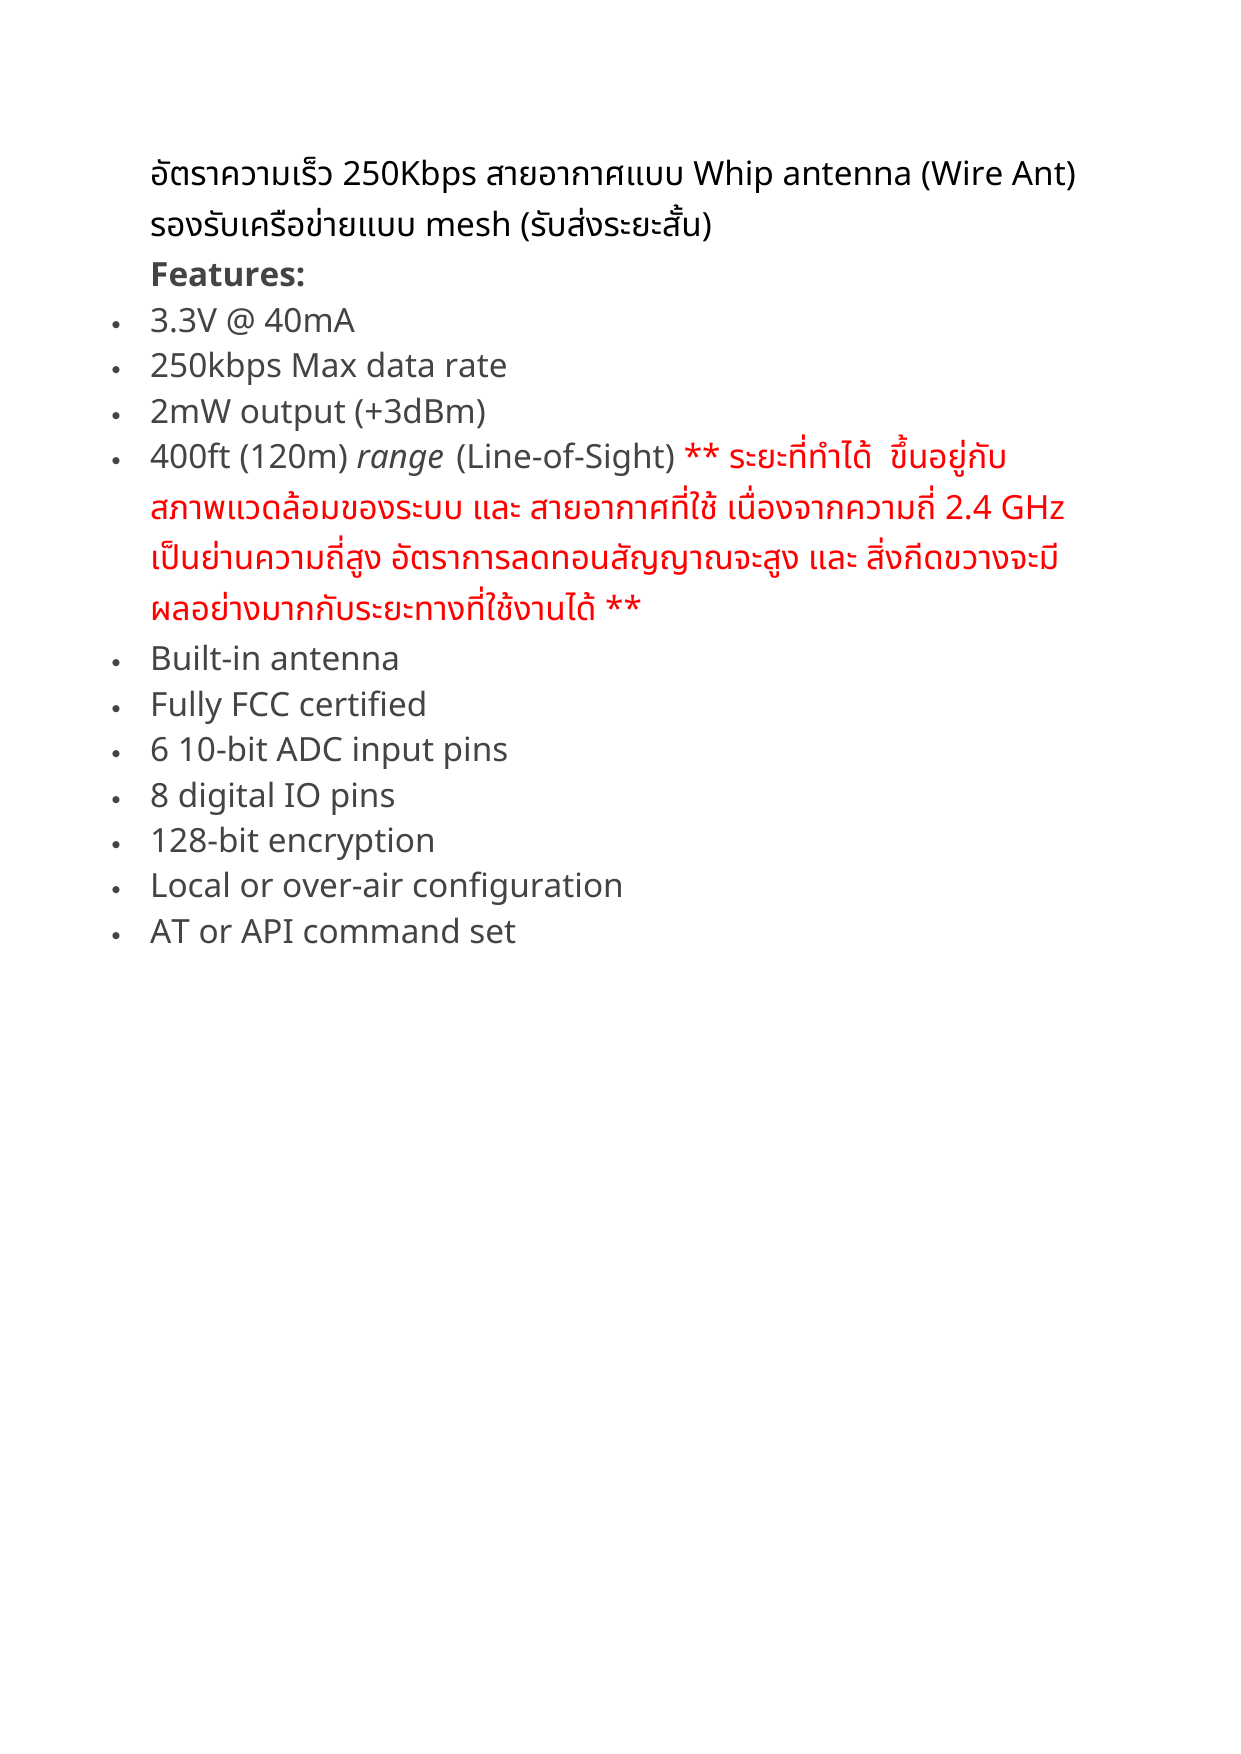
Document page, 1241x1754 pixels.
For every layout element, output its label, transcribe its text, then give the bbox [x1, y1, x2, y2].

list 128-bit encryption [112, 817, 1090, 862]
list 6 10-bit ADC input pins [112, 726, 1090, 771]
list 3.3V @ 40mA [112, 297, 1090, 342]
list 400ft (120m) range (Line-of-Sight) ** ระยะที่ทำได้ ขึ้นอยู่กับ สภาพแวดล้อมของระบบ และ สายอากาศที่ใช้ เนื่องจากความถี่ 2.4 GHz เป็นย่านความถี่สูง อัตราการลดทอนสัญญาณจะสูง และ สิ่งกีดขวางจะมีผลอย่างมากกับระยะทางที่ใช้งานได้ ** [112, 433, 1090, 635]
list 8 digital IO pins [112, 771, 1090, 817]
list 2mW output (+3dBm) [112, 387, 1090, 433]
text Features: [150, 251, 1090, 297]
list Built-in antenna [112, 635, 1090, 681]
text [150, 150, 1090, 251]
list Local or over-air configuration [112, 862, 1090, 908]
list Fully FCC certified [112, 681, 1090, 726]
list 250kbps Max data rate [112, 342, 1090, 387]
list AT or API command set [112, 908, 1090, 953]
